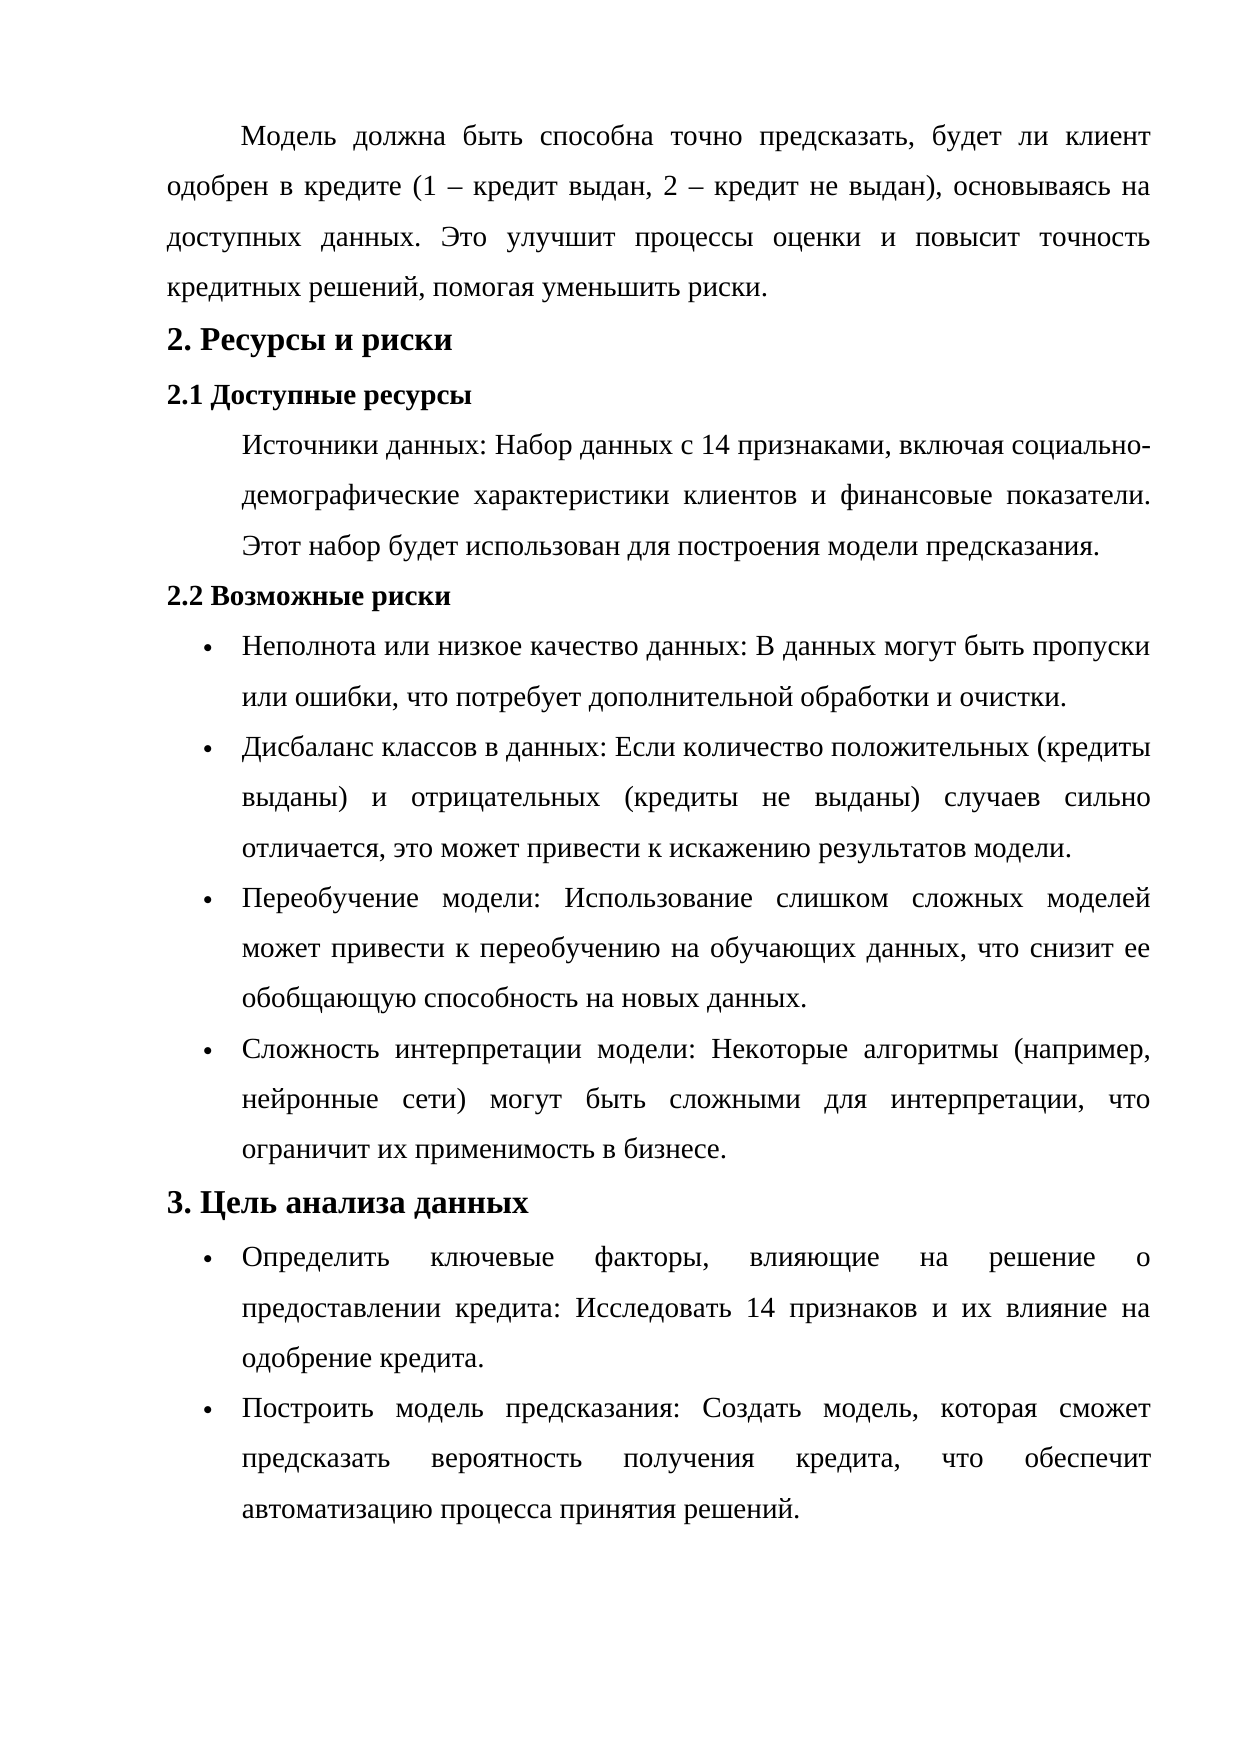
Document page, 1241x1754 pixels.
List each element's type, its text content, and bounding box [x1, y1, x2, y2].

list Построить модель предсказания: Создать модель, которая сможет предсказать вероятность получения кредита, что обеспечит автоматизацию процесса принятия решений. [204, 1390, 1152, 1524]
list Определить ключевые факторы, влияющие на решение о предоставлении кредита: Исследовать 14 признаков и их влияние на одобрение кредита. [204, 1239, 1152, 1373]
text 3. Цель анализа данных [167, 1182, 1152, 1220]
text 2. Ресурсы и риски [167, 319, 1152, 358]
text Модель должна быть способна точно предсказать, будет ли клиент одобрен в кредите (1 – кредит выдан, 2 – кредит не выдан), основываясь на доступных данных. Это улучшит процессы оценки и повысит точность кредитных решений, помогая уменьшить риски. [167, 118, 1152, 303]
list Дисбаланс классов в данных: Если количество положительных (кредиты выданы) и отрицательных (кредиты не выданы) случаев сильно отличается, это может привести к искажению результатов модели. [204, 729, 1152, 863]
list Переобучение модели: Использование слишком сложных моделей может привести к переобучению на обучающих данных, что снизит ее обобщающую способность на новых данных. [204, 880, 1152, 1014]
text Источники данных: Набор данных с 14 признаками, включая социально-демографические характеристики клиентов и финансовые показатели. Этот набор будет использован для построения модели предсказания. [242, 427, 1152, 561]
list Сложность интерпретации модели: Некоторые алгоритмы (например, нейронные сети) могут быть сложными для интерпретации, что ограничит их применимость в бизнесе. [204, 1031, 1152, 1165]
text 2.2 Возможные риски [167, 578, 1152, 612]
list Неполнота или низкое качество данных: В данных могут быть пропуски или ошибки, что потребует дополнительной обработки и очистки. [204, 628, 1152, 712]
text 2.1 Доступные ресурсы [167, 377, 1152, 410]
